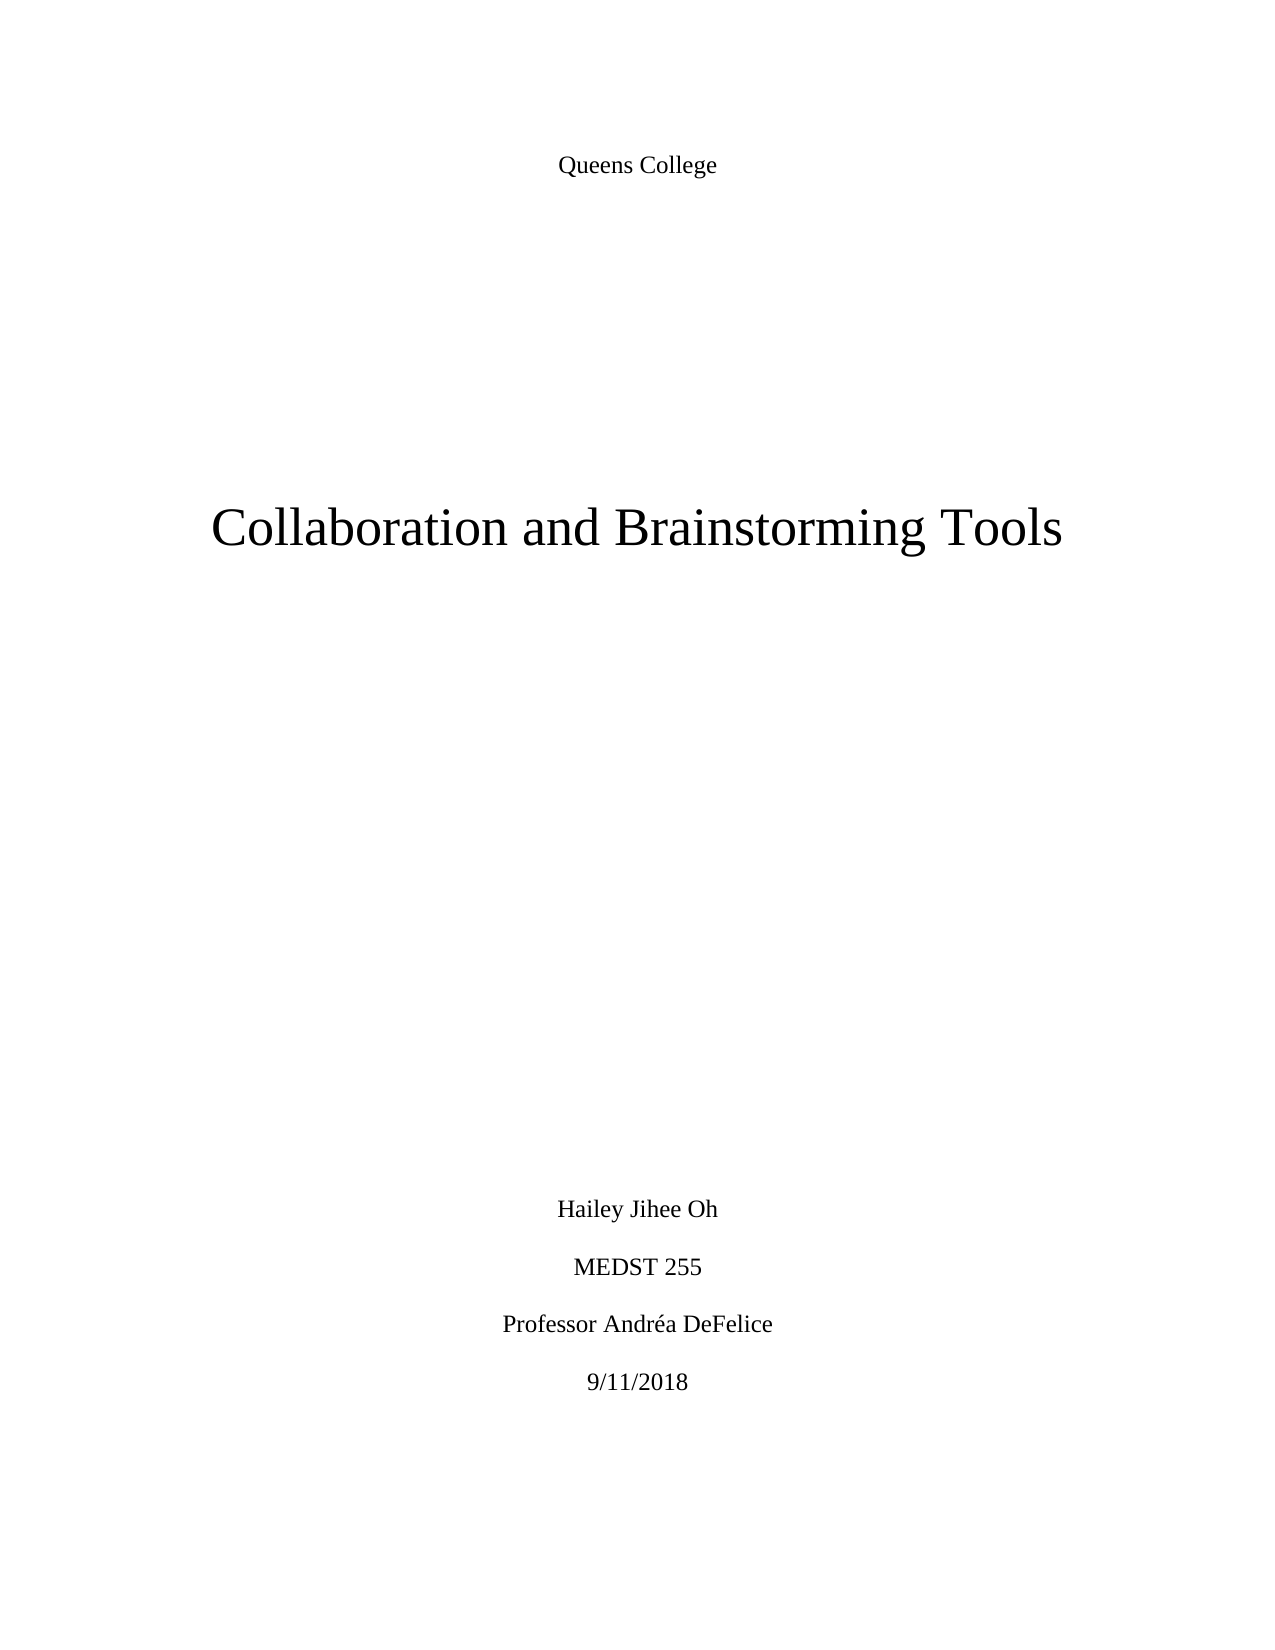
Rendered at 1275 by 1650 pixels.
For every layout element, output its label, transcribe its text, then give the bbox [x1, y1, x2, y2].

text Professor Andréa DeFelice [150, 1309, 1125, 1338]
text Queens College [150, 150, 1125, 179]
text MEDST 255 [150, 1252, 1125, 1281]
text Collaboration and Brainstorming Tools [150, 495, 1125, 557]
text Hailey Jihee Oh [150, 1194, 1125, 1223]
text 9/11/2018 [150, 1367, 1125, 1396]
